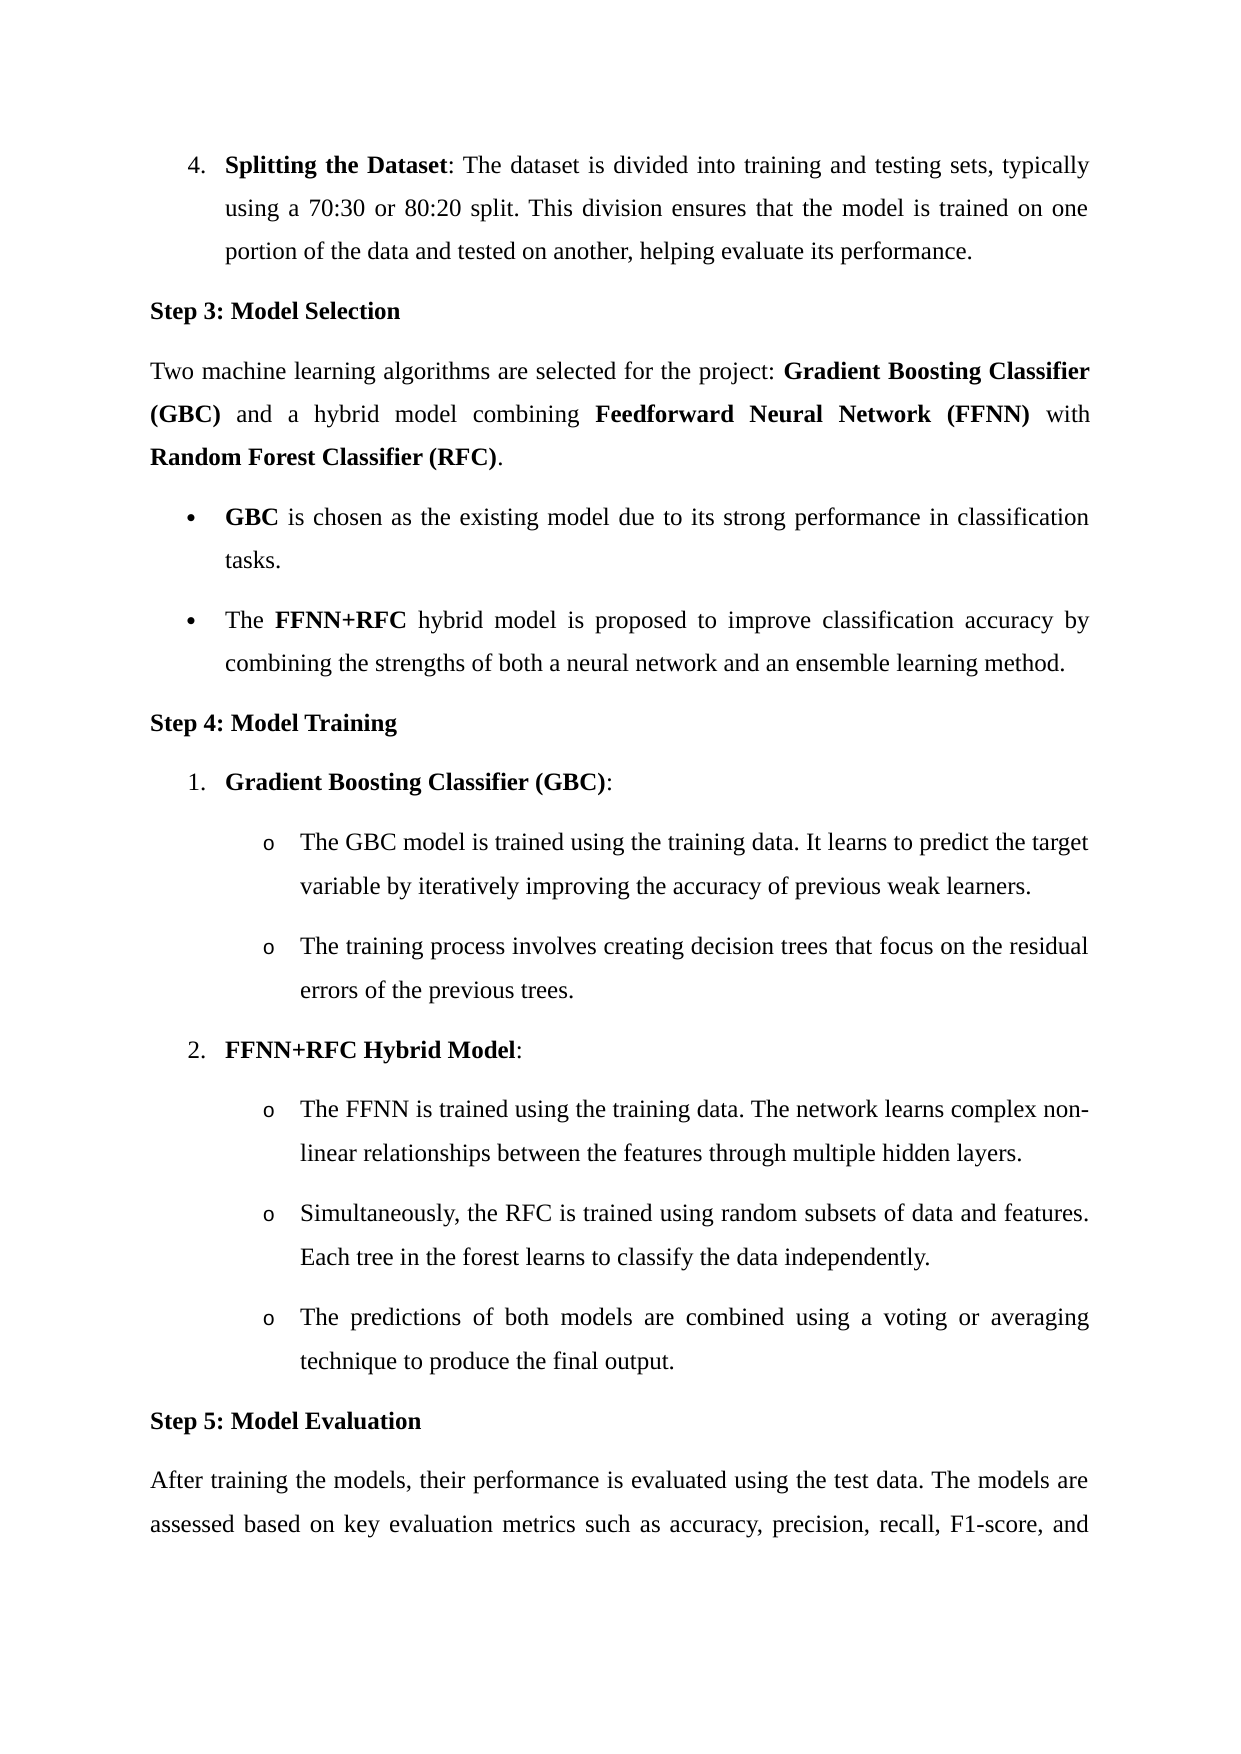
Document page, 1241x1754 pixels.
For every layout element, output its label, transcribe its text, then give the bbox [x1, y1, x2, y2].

text Two machine learning algorithms are selected for the project: Gradient Boosting Classifier (GBC) and a hybrid model combining Feedforward Neural Network (FFNN) with Random Forest Classifier (RFC). [150, 356, 1090, 471]
list The FFNN+RFC hybrid model is proposed to improve classification accuracy by combining the strengths of both a neural network and an ensemble learning method. [187, 605, 1090, 677]
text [150, 1466, 1090, 1537]
text Step 5: Model Evaluation [150, 1406, 1090, 1434]
list Gradient Boosting Classifier (GBC): [187, 767, 1090, 796]
text Step 3: Model Selection [150, 296, 1090, 325]
list Splitting the Dataset: The dataset is divided into training and testing sets, typically using a 70:30 or 80:20 split. This division ensures that the model is trained on one portion of the data and tested on another, helping evaluate its performance. [187, 150, 1090, 265]
list The GBC model is trained using the training data. It learns to predict the target variable by iteratively improving the accuracy of previous weak learners. [262, 827, 1090, 900]
list Simultaneously, the RFC is trained using random subsets of data and features. Each tree in the forest learns to classify the data independently. [262, 1198, 1090, 1271]
list The FFNN is trained using the training data. The network learns complex non-linear relationships between the features through multiple hidden layers. [262, 1094, 1090, 1167]
list The training process involves creating decision trees that focus on the residual errors of the previous trees. [262, 931, 1090, 1004]
list FFNN+RFC Hybrid Model: [187, 1035, 1090, 1063]
list GBC is chosen as the existing model due to its strong performance in classification tasks. [187, 502, 1090, 574]
list The predictions of both models are combined using a voting or averaging technique to produce the final output. [262, 1302, 1090, 1375]
text Step 4: Model Training [150, 708, 1090, 736]
